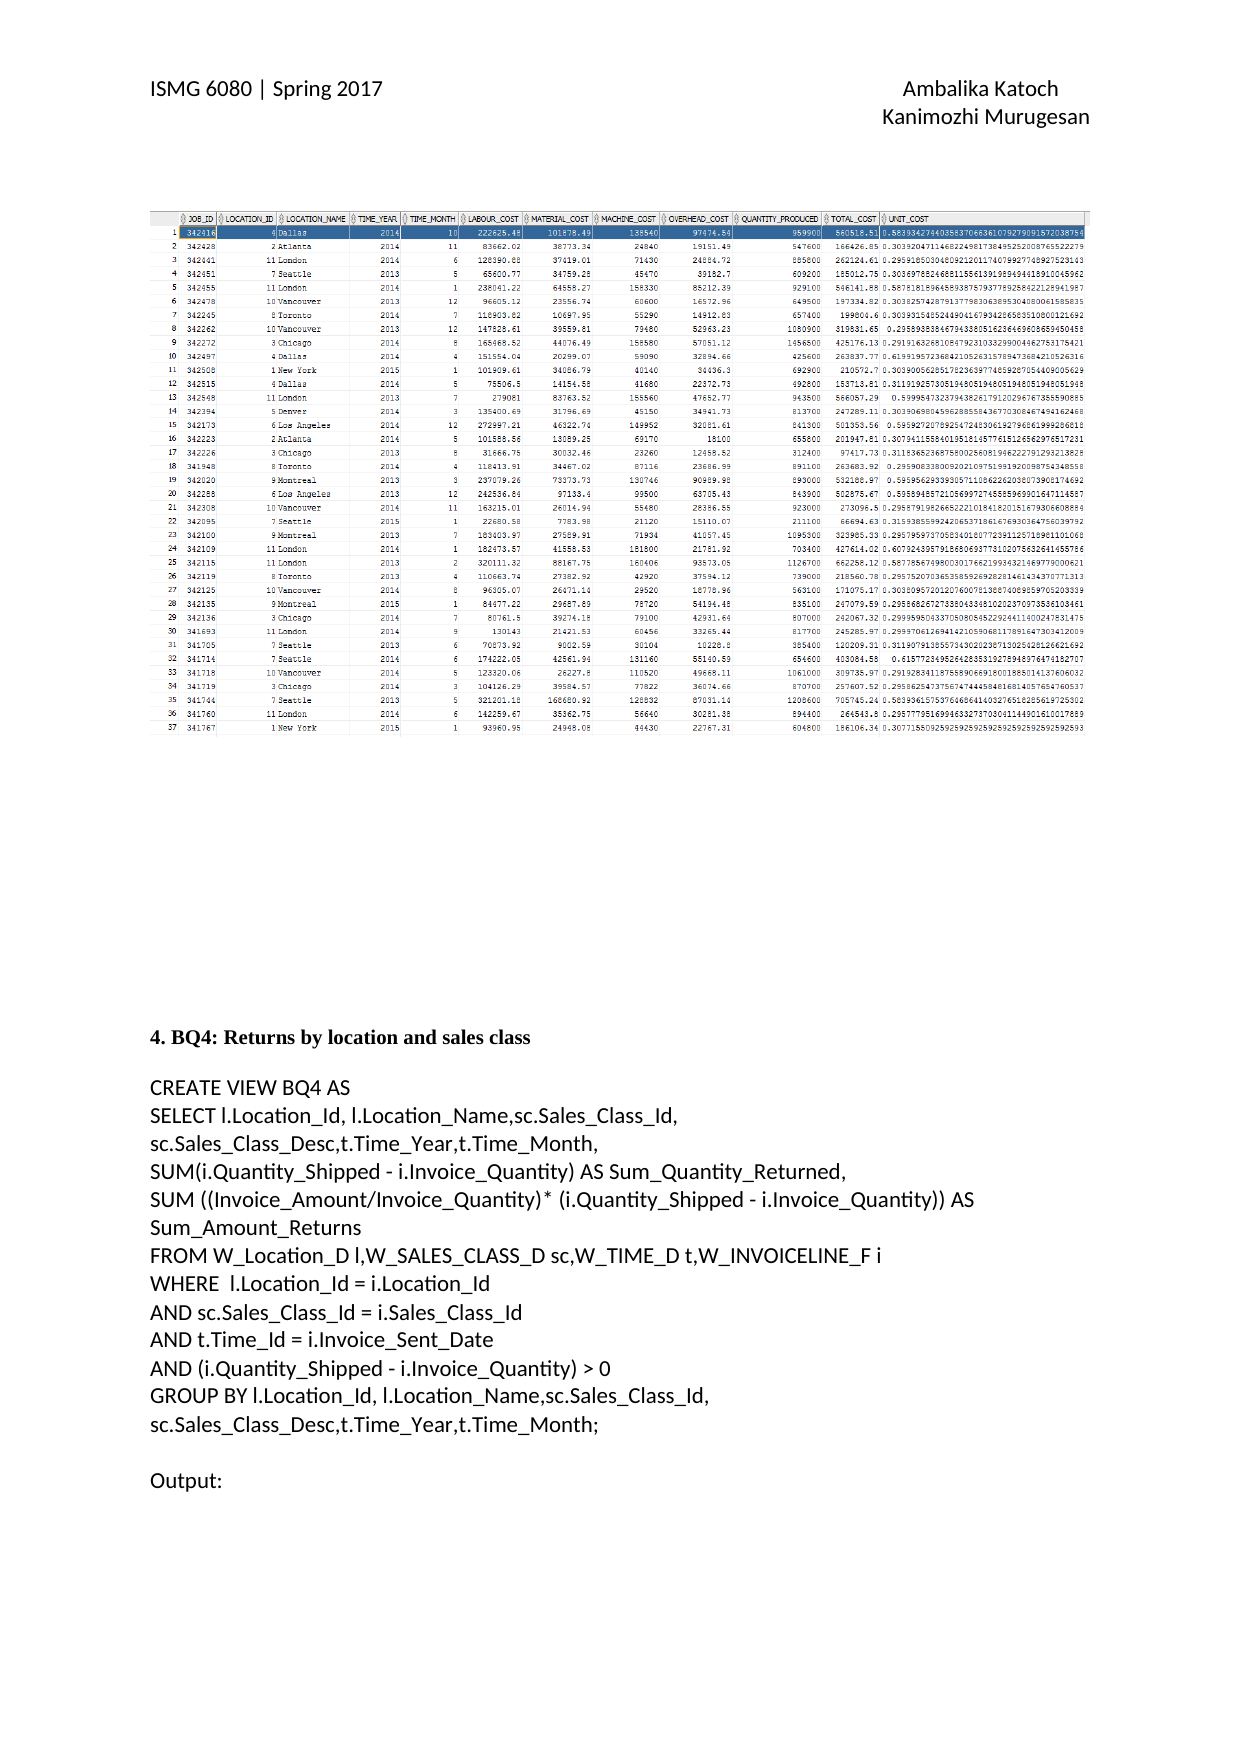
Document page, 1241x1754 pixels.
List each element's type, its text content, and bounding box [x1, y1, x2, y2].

text AND t.Time_Id = i.Invoice_Sent_Date [150, 1326, 1090, 1354]
text SELECT l.Location_Id, l.Location_Name,sc.Sales_Class_Id, [150, 1101, 1090, 1129]
text SUM ((Invoice_Amount/Invoice_Quantity)* (i.Quantity_Shipped - i.Invoice_Quantity)) AS Sum_Amount_Returns [150, 1186, 1090, 1242]
text CREATE VIEW BQ4 AS [150, 1073, 1090, 1101]
text AND sc.Sales_Class_Id = i.Sales_Class_Id [150, 1298, 1090, 1326]
text Output: [150, 1466, 1090, 1494]
picture [150, 210, 1091, 737]
text sc.Sales_Class_Desc,t.Time_Year,t.Time_Month, [150, 1129, 1090, 1157]
text GROUP BY l.Location_Id, l.Location_Name,sc.Sales_Class_Id, [150, 1382, 1090, 1410]
text AND (i.Quantity_Shipped - i.Invoice_Quantity) > 0 [150, 1354, 1090, 1382]
text sc.Sales_Class_Desc,t.Time_Year,t.Time_Month; [150, 1410, 1090, 1438]
text SUM(i.Quantity_Shipped - i.Invoice_Quantity) AS Sum_Quantity_Returned, [150, 1157, 1090, 1186]
text FROM W_Location_D l,W_SALES_CLASS_D sc,W_TIME_D t,W_INVOICELINE_F i [150, 1242, 1090, 1269]
text 4. BQ4: Returns by location and sales class [150, 1025, 1090, 1049]
text WHERE l.Location_Id = i.Location_Id [150, 1269, 1090, 1298]
